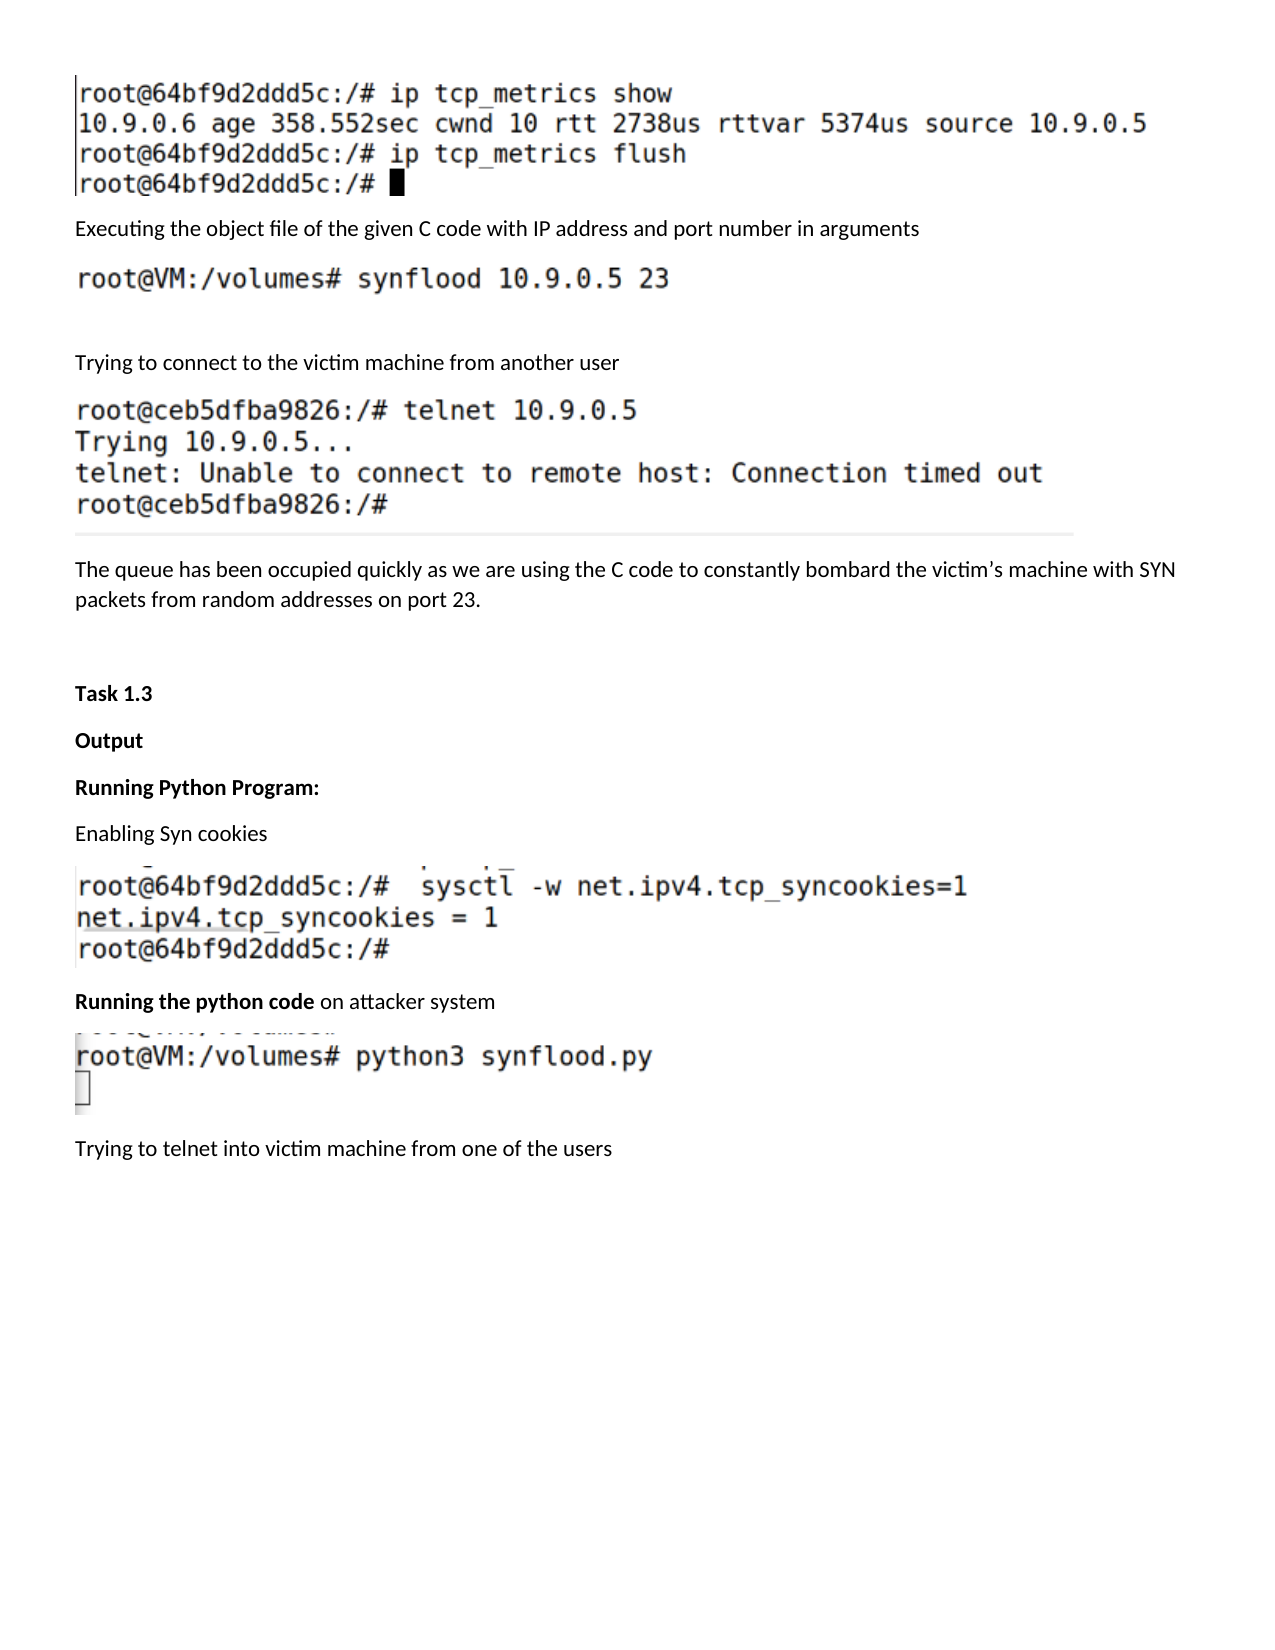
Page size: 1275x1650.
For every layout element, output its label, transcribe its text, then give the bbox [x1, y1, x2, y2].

picture [75, 395, 1074, 536]
picture [75, 866, 1012, 968]
picture [75, 1033, 729, 1115]
text The queue has been occupied quickly as we are using the C code to constantly bombard the victim’s machine with SYN packets from random addresses on port 23. [75, 555, 1200, 613]
text Trying to connect to the victim machine from another user [75, 348, 1200, 377]
picture [75, 75, 1200, 196]
text Trying to telnet into victim machine from one of the users [75, 1134, 1200, 1162]
text Running Python Program: [75, 773, 1200, 801]
text Output [75, 726, 1200, 754]
text Running the python code on attacker system [75, 987, 1200, 1015]
picture [75, 261, 732, 330]
text Executing the object file of the given C code with IP address and port number in arguments [75, 214, 1200, 242]
text Task 1.3 [75, 679, 1200, 707]
text Enabling Syn cookies [75, 819, 1200, 847]
